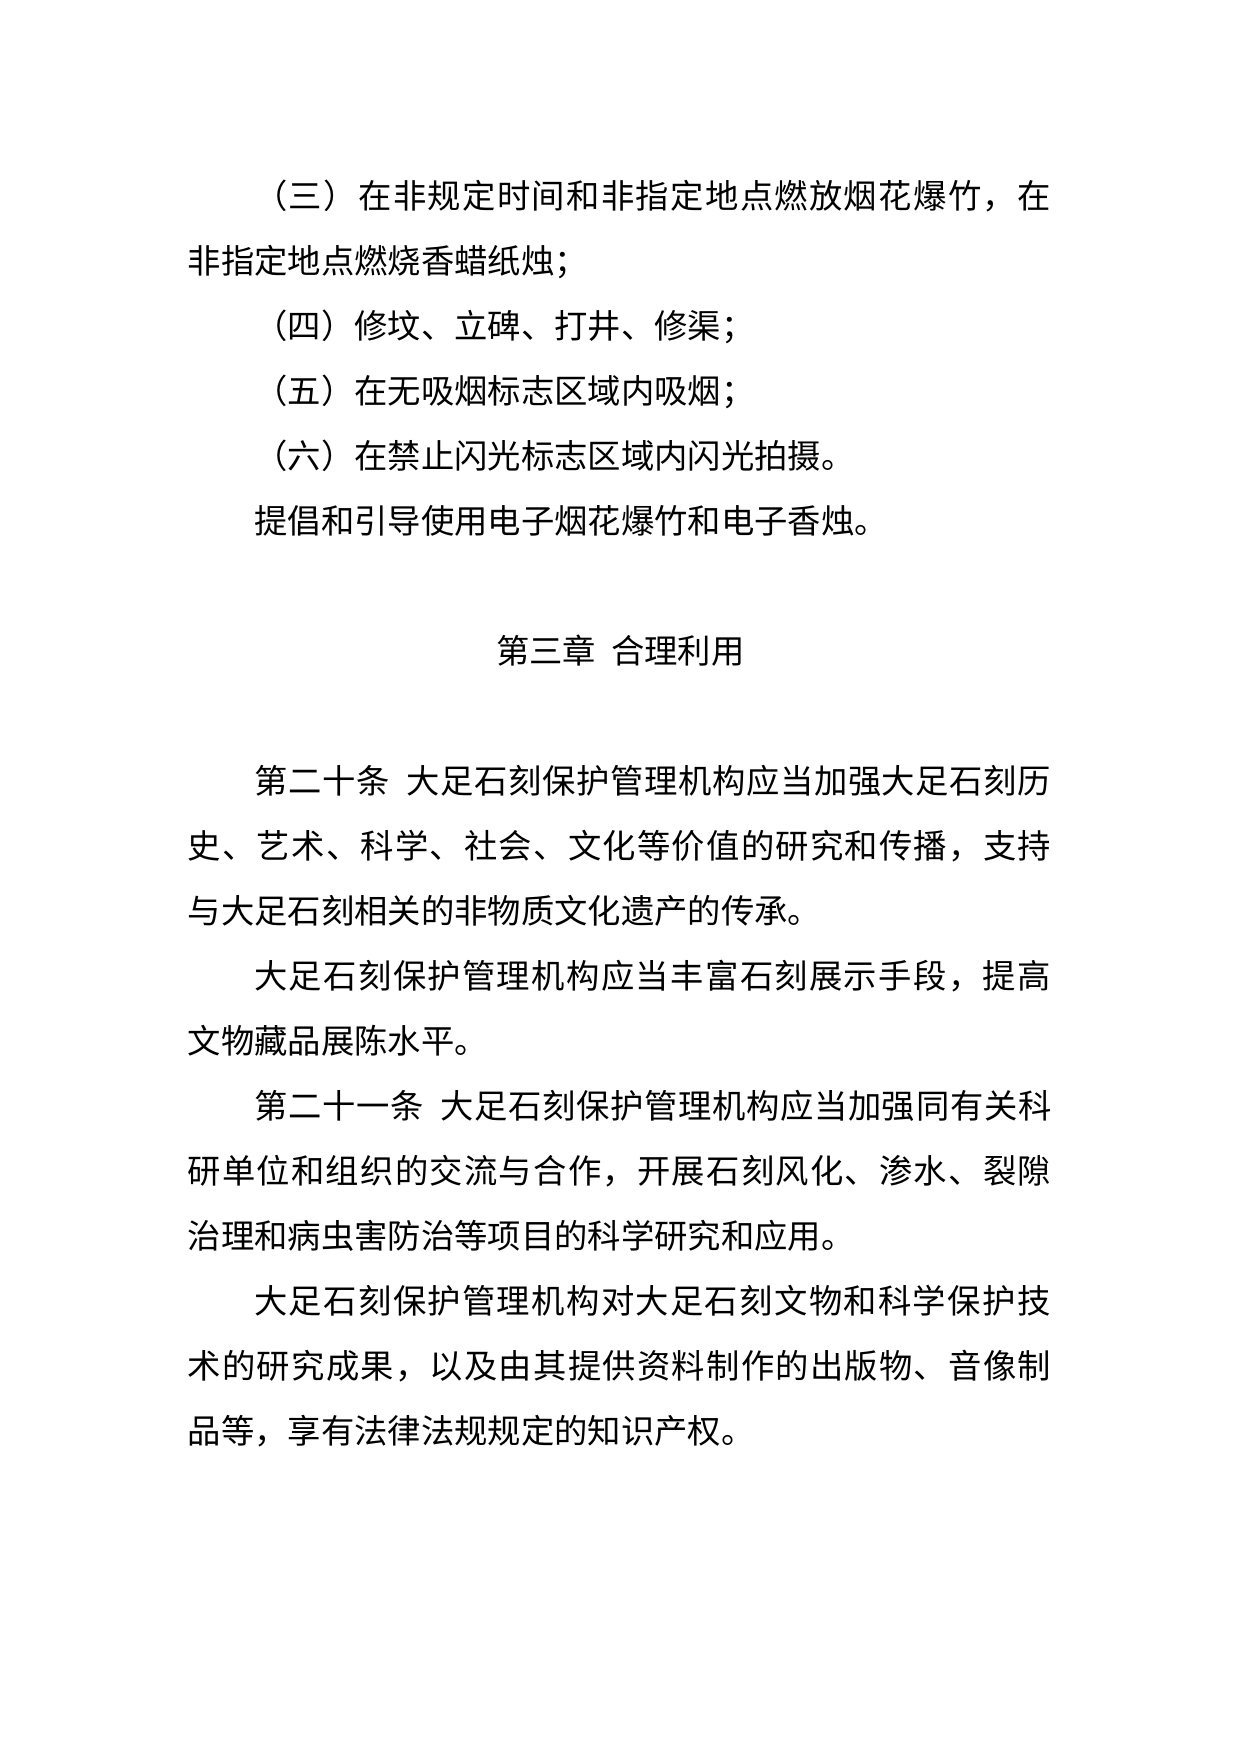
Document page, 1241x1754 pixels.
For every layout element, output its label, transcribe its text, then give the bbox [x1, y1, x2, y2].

text （三）在非规定时间和非指定地点燃放烟花爆竹，在非指定地点燃烧香蜡纸烛； [187, 162, 1053, 292]
text 提倡和引导使用电子烟花爆竹和电子香烛。 [187, 487, 1053, 552]
text （六）在禁止闪光标志区域内闪光拍摄。 [187, 422, 1053, 487]
text 第二十条 大足石刻保护管理机构应当加强大足石刻历史、艺术、科学、社会、文化等价值的研究和传播，支持与大足石刻相关的非物质文化遗产的传承。 [187, 747, 1053, 942]
text （五）在无吸烟标志区域内吸烟； [187, 357, 1053, 422]
text 大足石刻保护管理机构应当丰富石刻展示手段，提高文物藏品展陈水平。 [187, 942, 1053, 1072]
text 第二十一条 大足石刻保护管理机构应当加强同有关科研单位和组织的交流与合作，开展石刻风化、渗水、裂隙治理和病虫害防治等项目的科学研究和应用。 [187, 1072, 1053, 1267]
text 第三章 合理利用 [187, 617, 1053, 682]
text （四）修坟、立碑、打井、修渠； [187, 292, 1053, 357]
text 大足石刻保护管理机构对大足石刻文物和科学保护技术的研究成果，以及由其提供资料制作的出版物、音像制品等，享有法律法规规定的知识产权。 [187, 1267, 1053, 1462]
